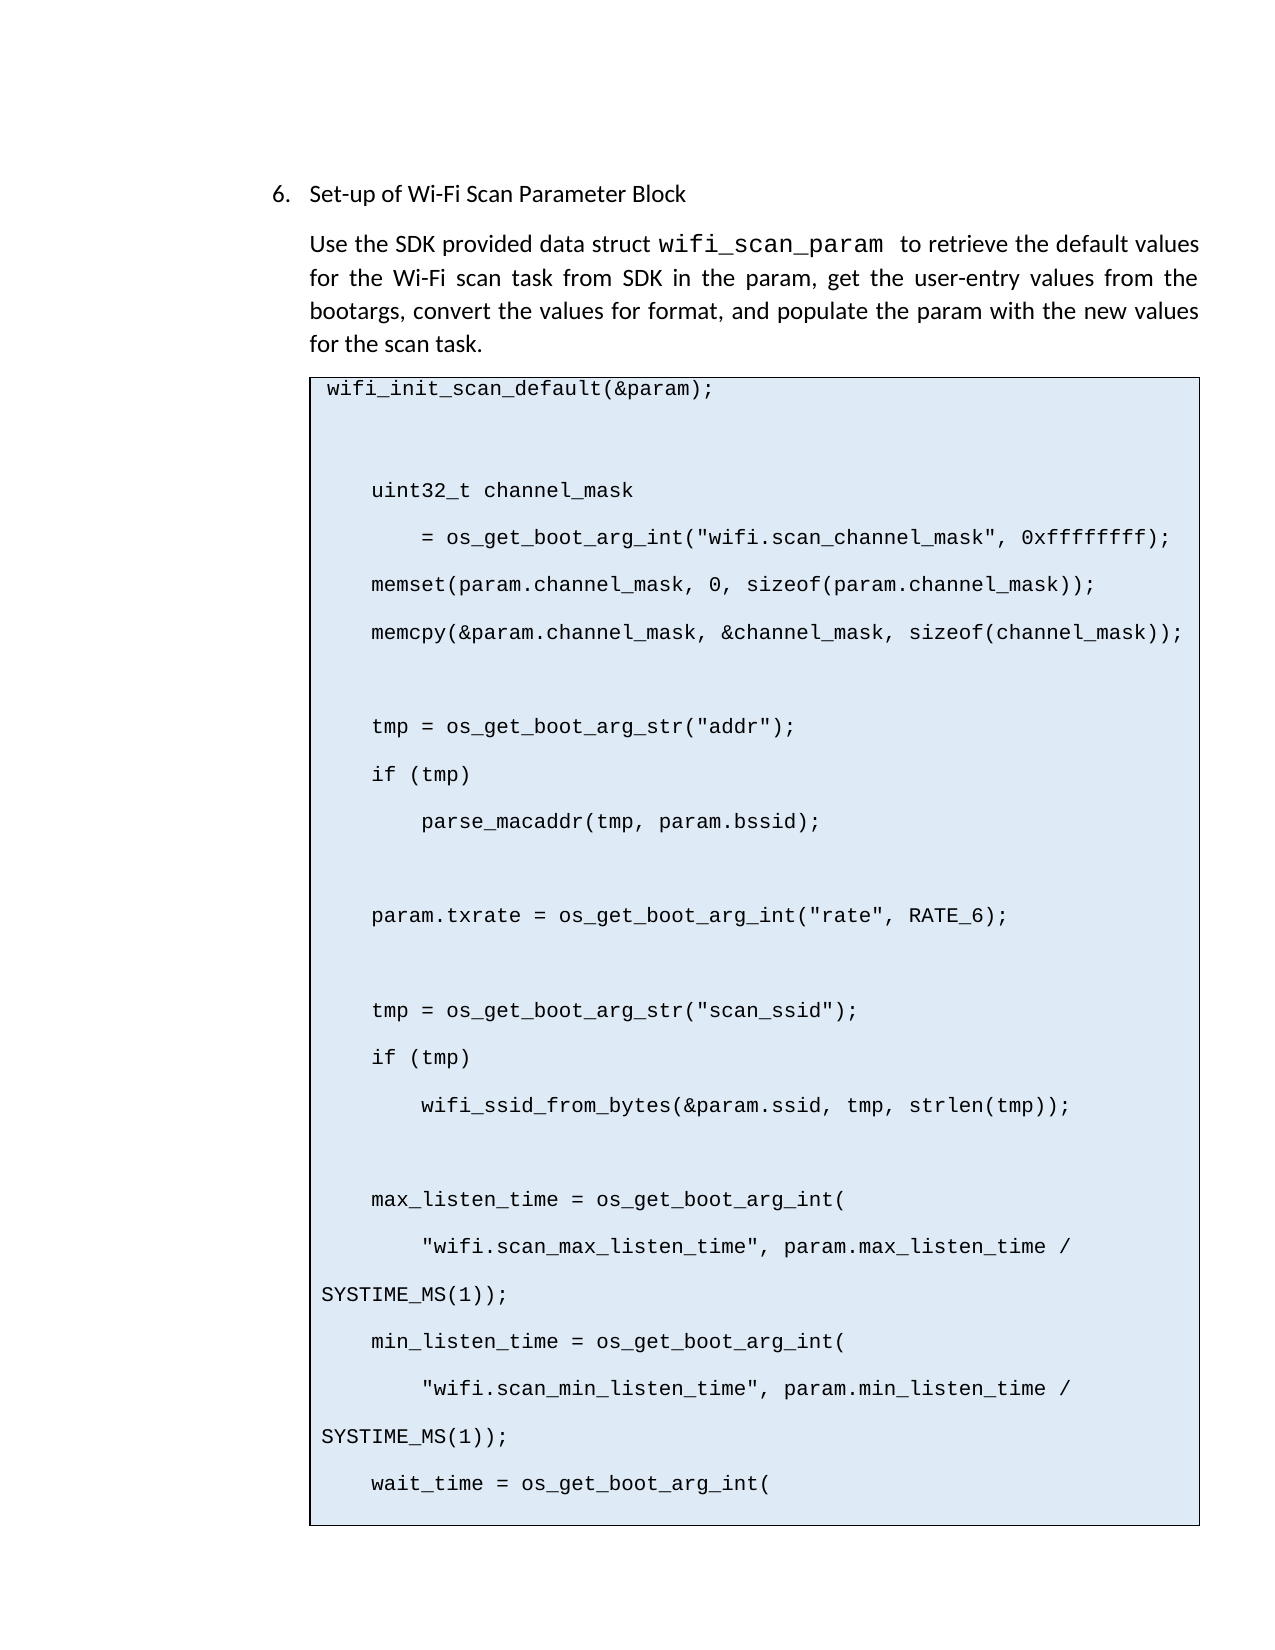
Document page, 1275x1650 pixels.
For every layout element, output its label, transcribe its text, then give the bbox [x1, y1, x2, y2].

list Set-up of Wi-Fi Scan Parameter Block [272, 178, 1200, 209]
text Use the SDK provided data struct wifi_scan_param to retrieve the default values for the Wi-Fi scan task from SDK in the param, get the user-entry values from the bootargs, convert the values for format, and populate the param with the new values for the scan task. [309, 228, 1200, 358]
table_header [311, 378, 1199, 1525]
